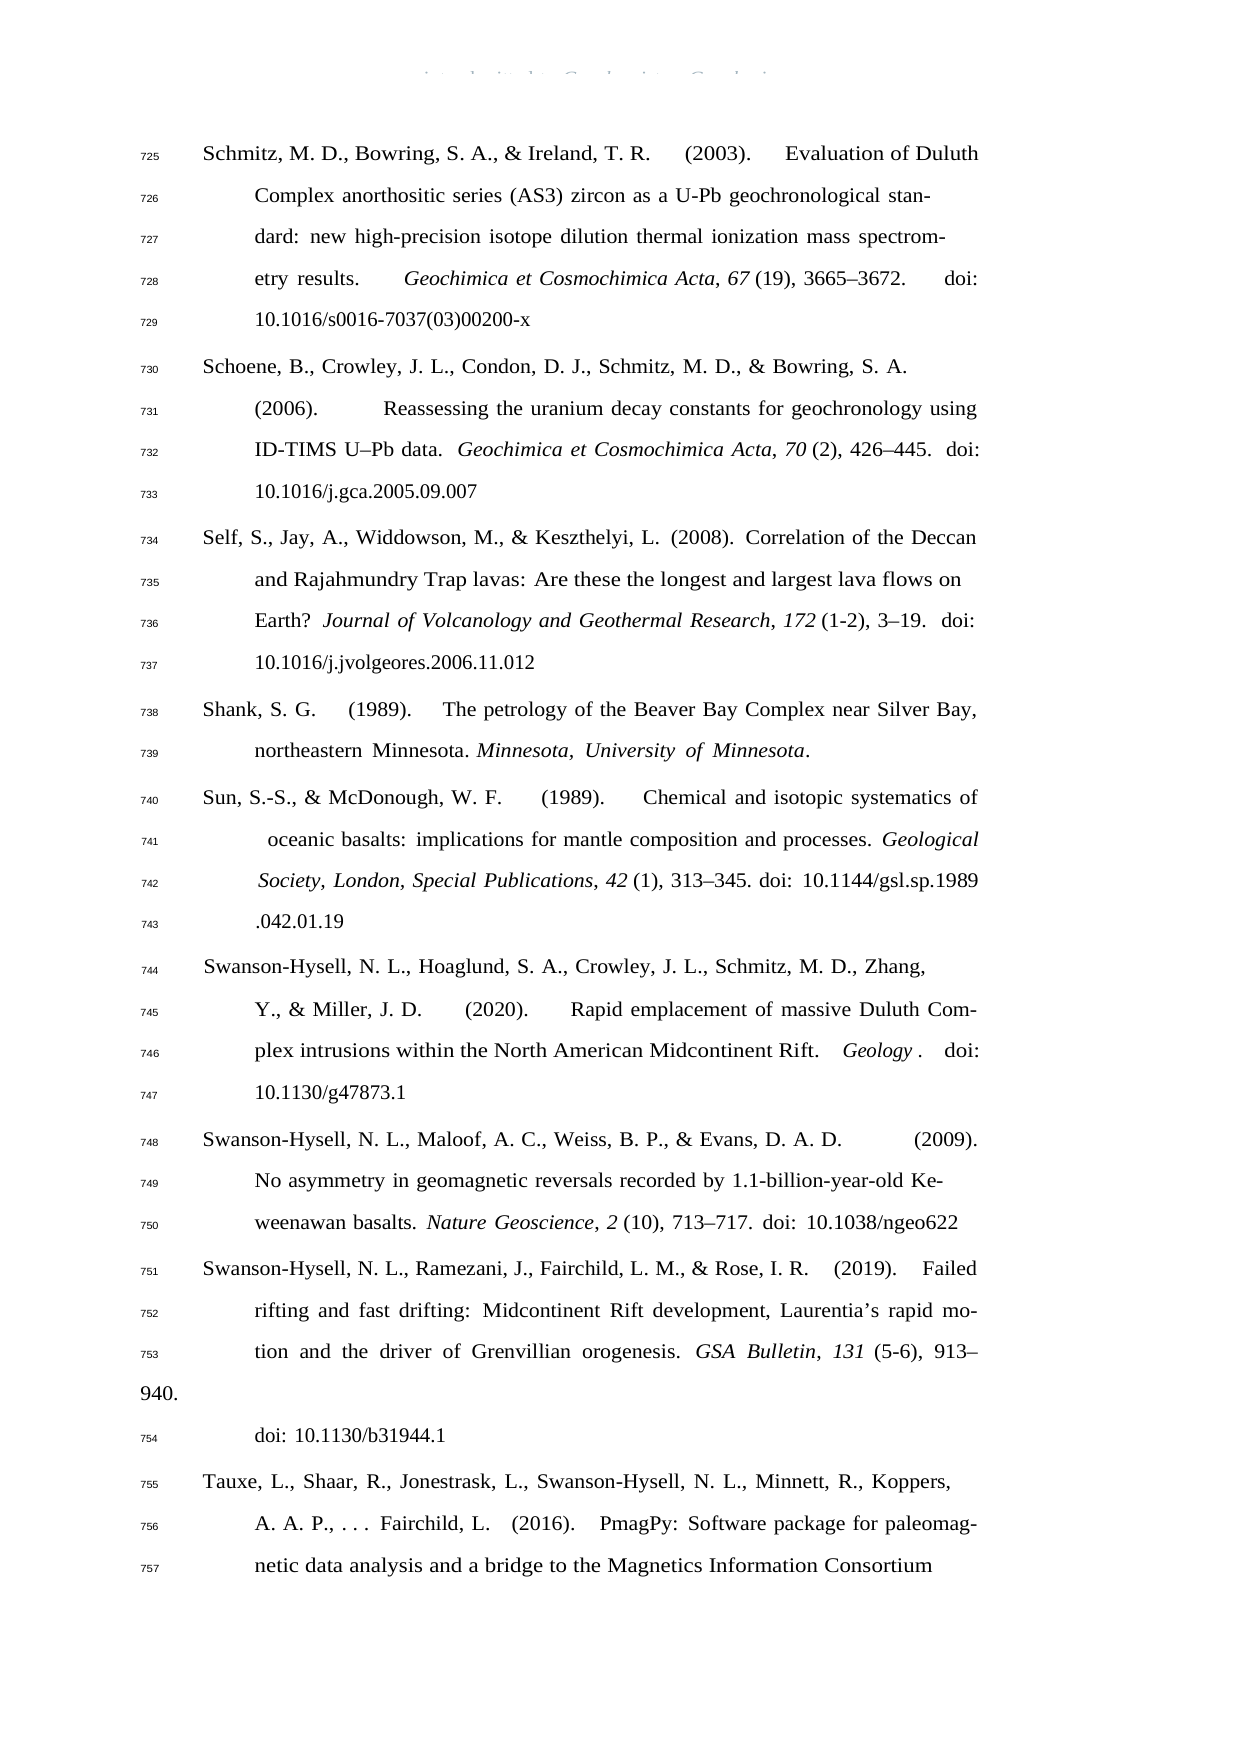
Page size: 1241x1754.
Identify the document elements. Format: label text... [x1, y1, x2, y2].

text 749 No asymmetry in geomagnetic reversals recorded by 1.1-billion-year-old Ke- [140, 1168, 1065, 1192]
table_cell 743 [136, 903, 180, 946]
text 739 northeastern Minnesota. Minnesota, University of Minnesota. [140, 738, 1065, 762]
table_cell 742 [136, 861, 180, 903]
text 745 Y., & Miller, J. D. (2020). Rapid emplacement of massive Duluth Com- [140, 997, 1065, 1021]
text 748 Swanson-Hysell, N. L., Maloof, A. C., Weiss, B. P., & Evans, D. A. D. (2009). [140, 1126, 1065, 1151]
text 733 10.1016/j.gca.2005.09.007 [140, 479, 1065, 503]
text 731 (2006). Reassessing the uranium decay constants for geochronology using [140, 396, 1065, 419]
table_header oceanic basalts: implications for mantle composition and processes. Geological [180, 830, 984, 861]
table_cell .042.01.19 [180, 903, 984, 946]
text 755 Tauxe, L., Shaar, R., Jonestrask, L., Swanson-Hysell, N. L., Minnett, R., Koppers, [140, 1469, 1065, 1493]
text 730 Schoene, B., Crowley, J. L., Condon, D. J., Schmitz, M. D., & Bowring, S. A. [140, 354, 1065, 378]
text 727 dard: new high-precision isotope dilution thermal ionization mass spectrom- [140, 224, 1065, 248]
table_cell Swanson-Hysell, N. L., Hoaglund, S. A., Crowley, J. L., Schmitz, M. D., Zhang, [180, 946, 984, 980]
text 725 Schmitz, M. D., Bowring, S. A., & Ireland, T. R. (2003). Evaluation of Duluth [140, 141, 1065, 165]
text 735 and Rajahmundry Trap lavas: Are these the longest and largest lava flows on [140, 567, 1065, 591]
table_header 741 [136, 830, 180, 861]
text 736 Earth? Journal of Volcanology and Geothermal Research, 172 (1-2), 3–19. doi: [140, 608, 1065, 632]
text 726 Complex anorthositic series (AS3) zircon as a U-Pb geochronological stan- [140, 182, 1065, 207]
text 734 Self, S., Jay, A., Widdowson, M., & Keszthelyi, L. (2008). Correlation of the Deccan [140, 525, 1065, 549]
text 754 doi: 10.1130/b31944.1 [140, 1423, 1065, 1447]
text 757 netic data analysis and a bridge to the Magnetics Information Consortium [140, 1552, 1065, 1577]
text 756 A. A. P., . . . Fairchild, L. (2016). PmagPy: Software package for paleomag- [140, 1511, 1065, 1535]
text 750 weenawan basalts. Nature Geoscience, 2 (10), 713–717. doi: 10.1038/ngeo622 [140, 1210, 1065, 1234]
table_cell 744 [136, 946, 180, 980]
text 729 10.1016/s0016-7037(03)00200-x [140, 307, 1065, 331]
text 747 10.1130/g47873.1 [140, 1080, 1065, 1104]
text 738 Shank, S. G. (1989). The petrology of the Beaver Bay Complex near Silver Bay, [140, 697, 1065, 721]
text 751 Swanson-Hysell, N. L., Ramezani, J., Fairchild, L. M., & Rose, I. R. (2019). Failed 752 rifting and fast drifting: Midcontinent Rift development, Laurentia’s rapid mo- 753 tion and the driver of Grenvillian orogenesis. GSA Bulletin, 131 (5-6), 913–940. [140, 1256, 978, 1405]
text 746 plex intrusions within the North American Midcontinent Rift. Geology . doi: [140, 1038, 1065, 1062]
text 740 Sun, S.-S., & McDonough, W. F. (1989). Chemical and isotopic systematics of [140, 785, 1065, 809]
text 737 10.1016/j.jvolgeores.2006.11.012 [140, 650, 1065, 674]
text 728 etry results. Geochimica et Cosmochimica Acta, 67 (19), 3665–3672. doi: [140, 266, 1065, 290]
table_cell Society, London, Special Publications, 42 (1), 313–345. doi: 10.1144/gsl.sp.1989 [180, 861, 984, 903]
text 732 ID-TIMS U–Pb data. Geochimica et Cosmochimica Acta, 70 (2), 426–445. doi: [140, 437, 1065, 461]
